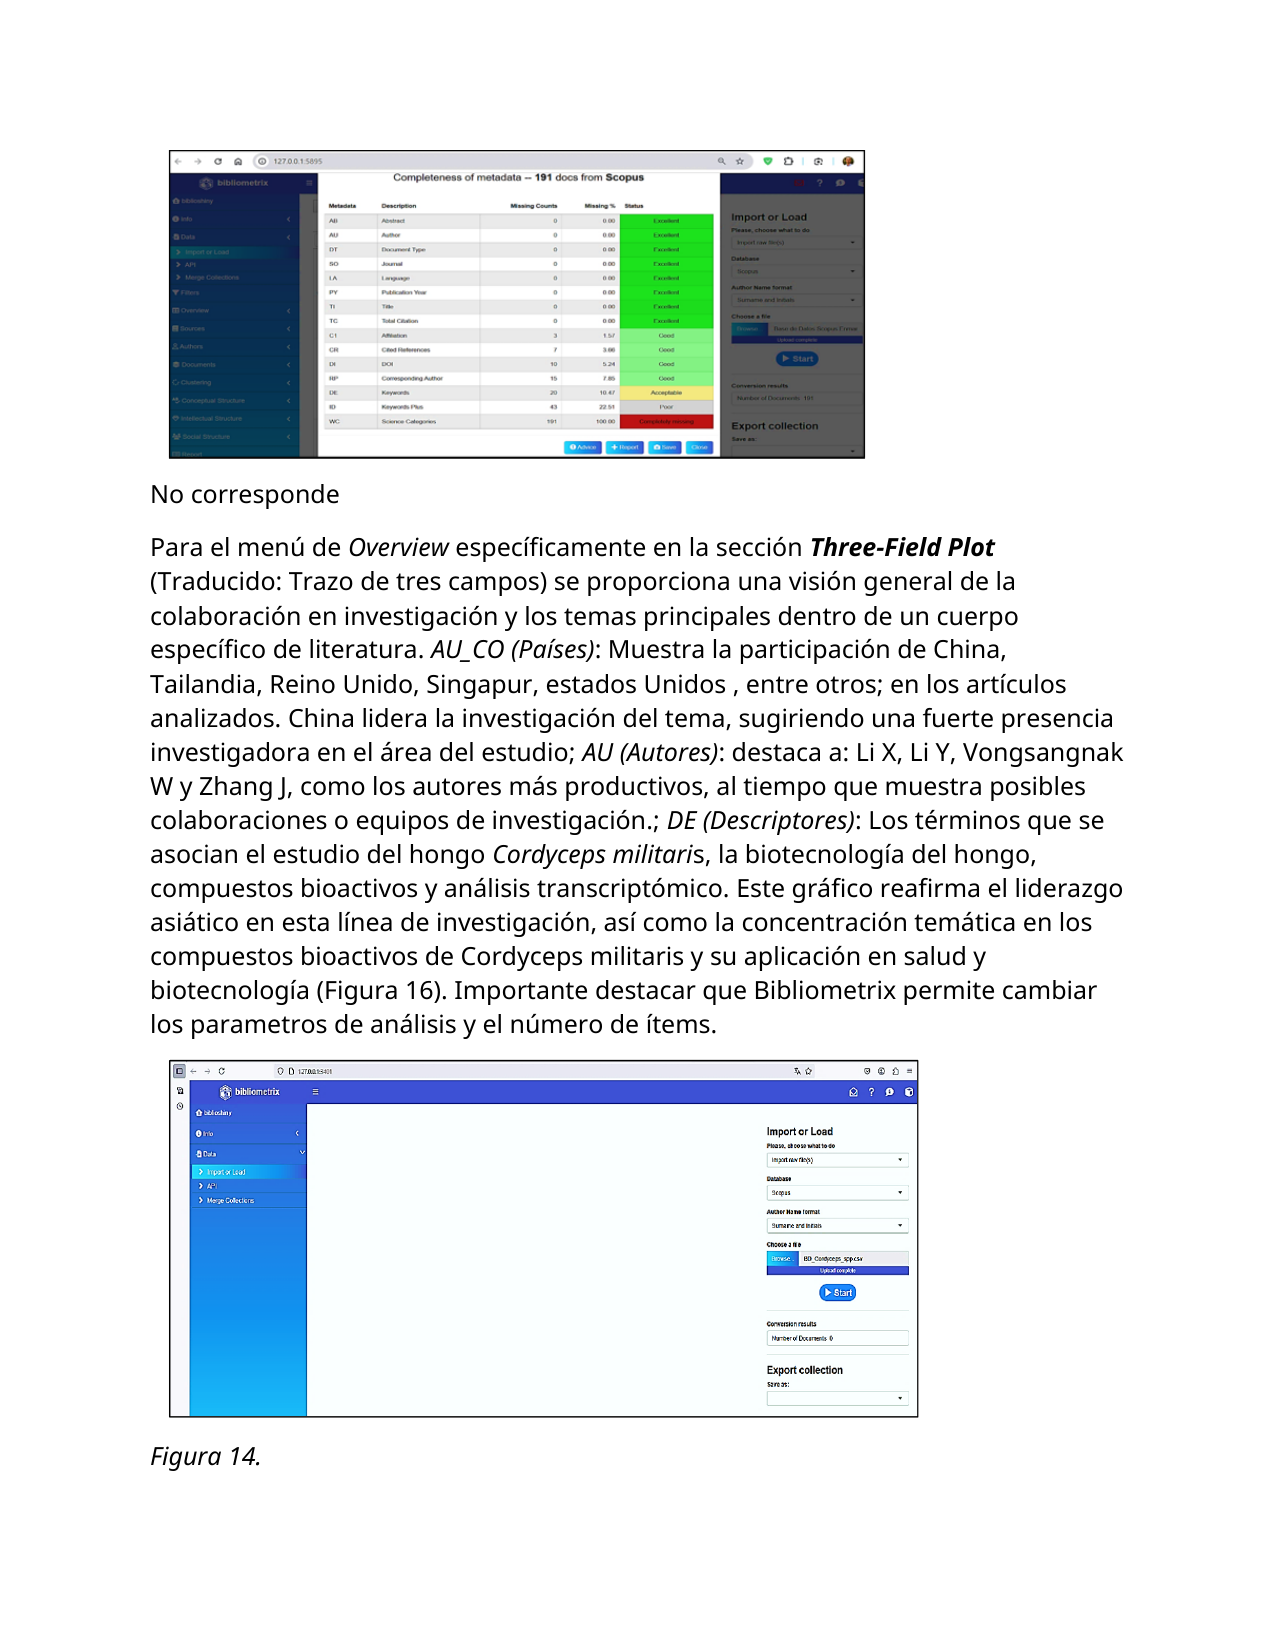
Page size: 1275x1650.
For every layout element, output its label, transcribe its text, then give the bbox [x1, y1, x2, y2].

text No corresponde [150, 477, 1125, 511]
picture [168, 150, 866, 459]
picture [168, 1059, 919, 1418]
text Figura 14. [150, 1439, 1125, 1473]
text Para el menú de Overview específicamente en la sección Three-Field Plot (Traducido: Trazo de tres campos) se proporciona una visión general de la colaboración en investigación y los temas principales dentro de un cuerpo específico de literatura. AU_CO (Países): Muestra la participación de China, Tailandia, Reino Unido, Singapur, estados Unidos , entre otros; en los artículos analizados. China lidera la investigación del tema, sugiriendo una fuerte presencia investigadora en el área del estudio; AU (Autores): destaca a: Li X, Li Y, Vongsangnak W y Zhang J, como los autores más productivos, al tiempo que muestra posibles colaboraciones o equipos de investigación.; DE (Descriptores): Los términos que se asocian el estudio del hongo Cordyceps militaris, la biotecnología del hongo, compuestos bioactivos y análisis transcriptómico. Este gráfico reafirma el liderazgo asiático en esta línea de investigación, así como la concentración temática en los compuestos bioactivos de Cordyceps militaris y su aplicación en salud y biotecnología (Figura 16). Importante destacar que Bibliometrix permite cambiar los parametros de análisis y el número de ítems. [150, 530, 1125, 1041]
